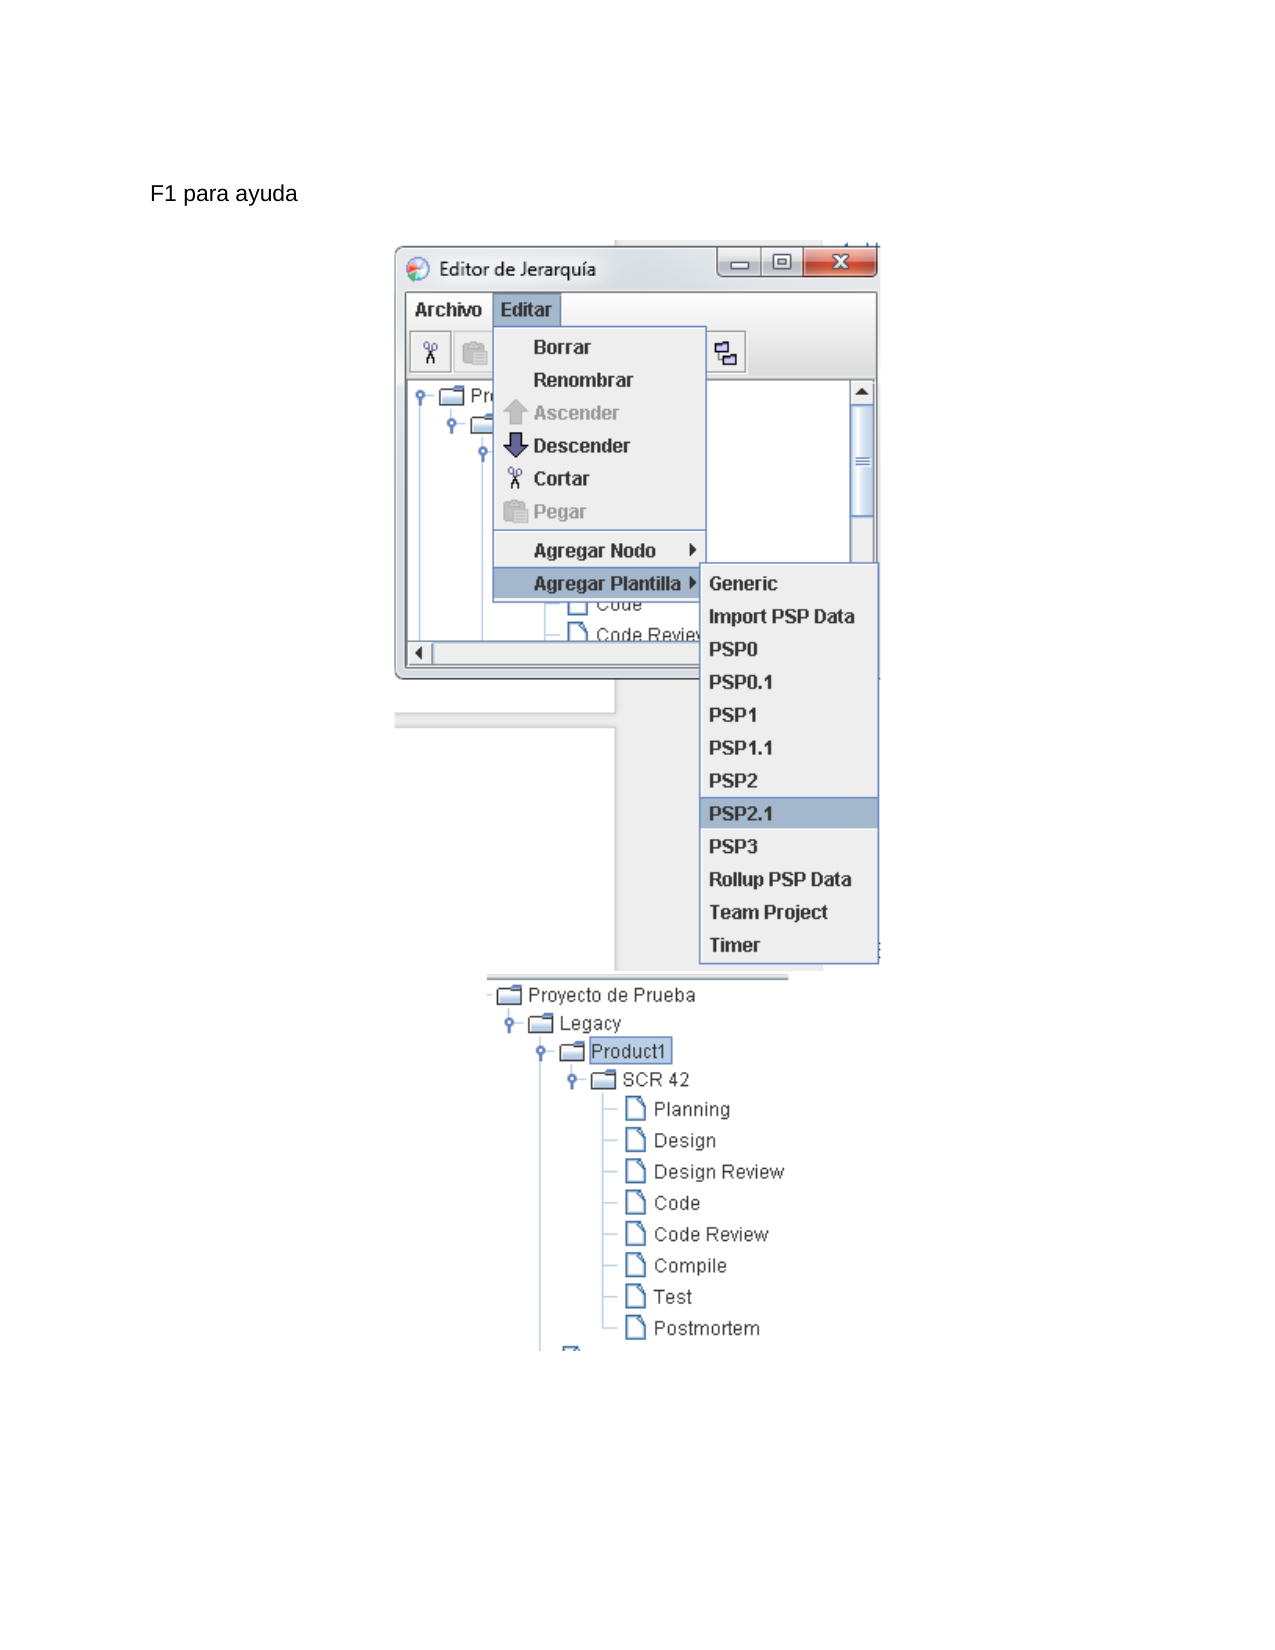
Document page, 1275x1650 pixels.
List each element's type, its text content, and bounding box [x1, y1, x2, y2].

picture [394, 240, 881, 971]
text F1 para ayuda [150, 180, 1125, 207]
picture [486, 974, 789, 1351]
